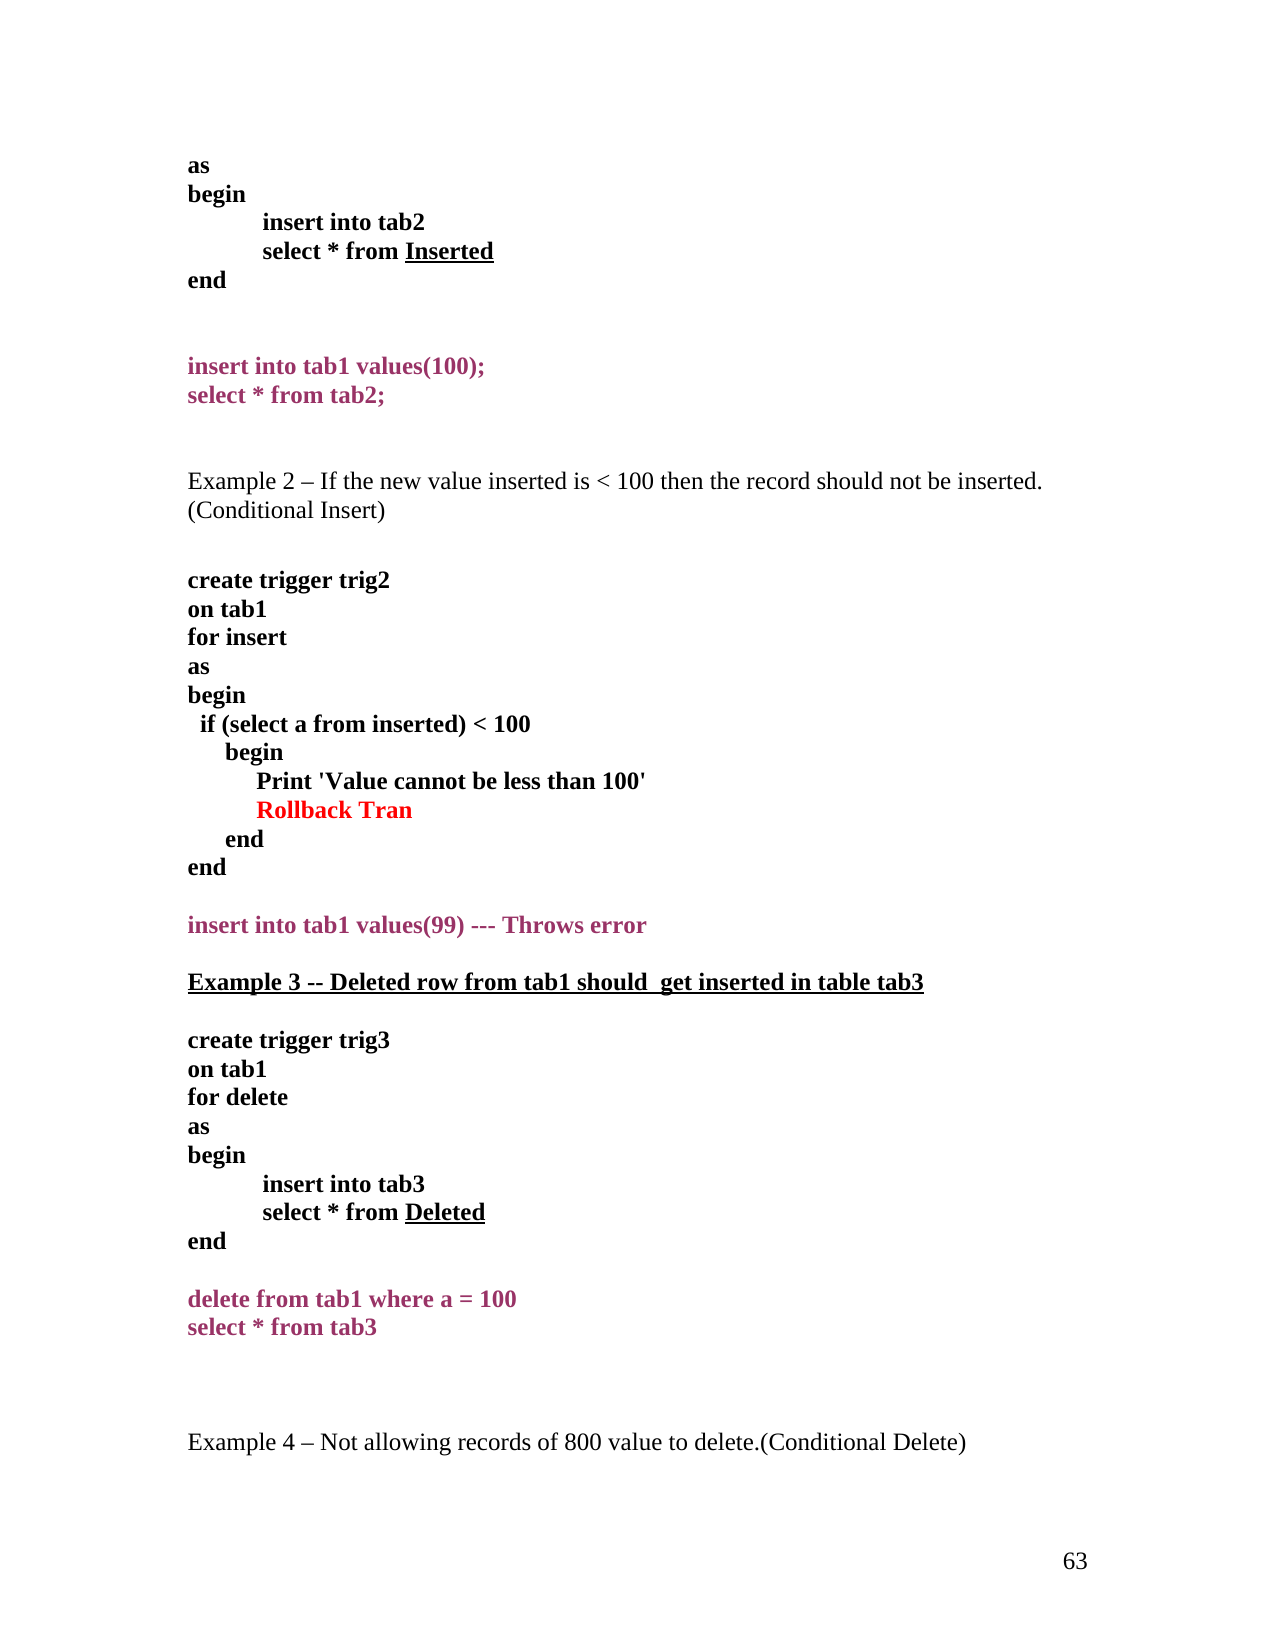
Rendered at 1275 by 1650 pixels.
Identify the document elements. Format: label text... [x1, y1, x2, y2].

text Example 4 – Not allowing records of 800 value to delete.(Conditional Delete) [187, 1427, 1087, 1456]
text begin [187, 179, 1087, 207]
text insert into tab2 [262, 207, 1087, 236]
text select * from tab2; [187, 380, 1087, 409]
text Print 'Value cannot be less than 100' [187, 766, 1087, 795]
text Example 2 – If the new value inserted is < 100 then the record should not be inserted.(Conditional Insert) [187, 466, 1087, 524]
text insert into tab3 [262, 1169, 1087, 1197]
text if (select a from inserted) < 100 [187, 709, 1087, 737]
text insert into tab1 values(100); [187, 351, 1087, 380]
text create trigger trig3 [187, 1025, 1087, 1054]
text select * from Inserted [262, 236, 1087, 265]
text begin [187, 680, 1087, 709]
text end [187, 1226, 1087, 1255]
text begin [187, 1140, 1087, 1169]
text Rollback Tran [187, 795, 1087, 824]
text end [187, 852, 1087, 881]
text as [187, 150, 1087, 179]
text select * from Deleted [262, 1197, 1087, 1226]
text begin [187, 737, 1087, 766]
text create trigger trig2 [187, 565, 1087, 594]
text for insert [187, 622, 1087, 651]
text on tab1 [187, 594, 1087, 622]
text as [187, 651, 1087, 680]
text Example 3 -- Deleted row from tab1 should get inserted in table tab3 [187, 967, 1087, 996]
text delete from tab1 where a = 100 [187, 1284, 1087, 1312]
text end [187, 265, 1087, 294]
text insert into tab1 values(99) --- Throws error [187, 910, 1087, 939]
text select * from tab3 [187, 1312, 1087, 1341]
text as [187, 1111, 1087, 1140]
text end [187, 824, 1087, 852]
text on tab1 [187, 1054, 1087, 1082]
text for delete [187, 1082, 1087, 1111]
